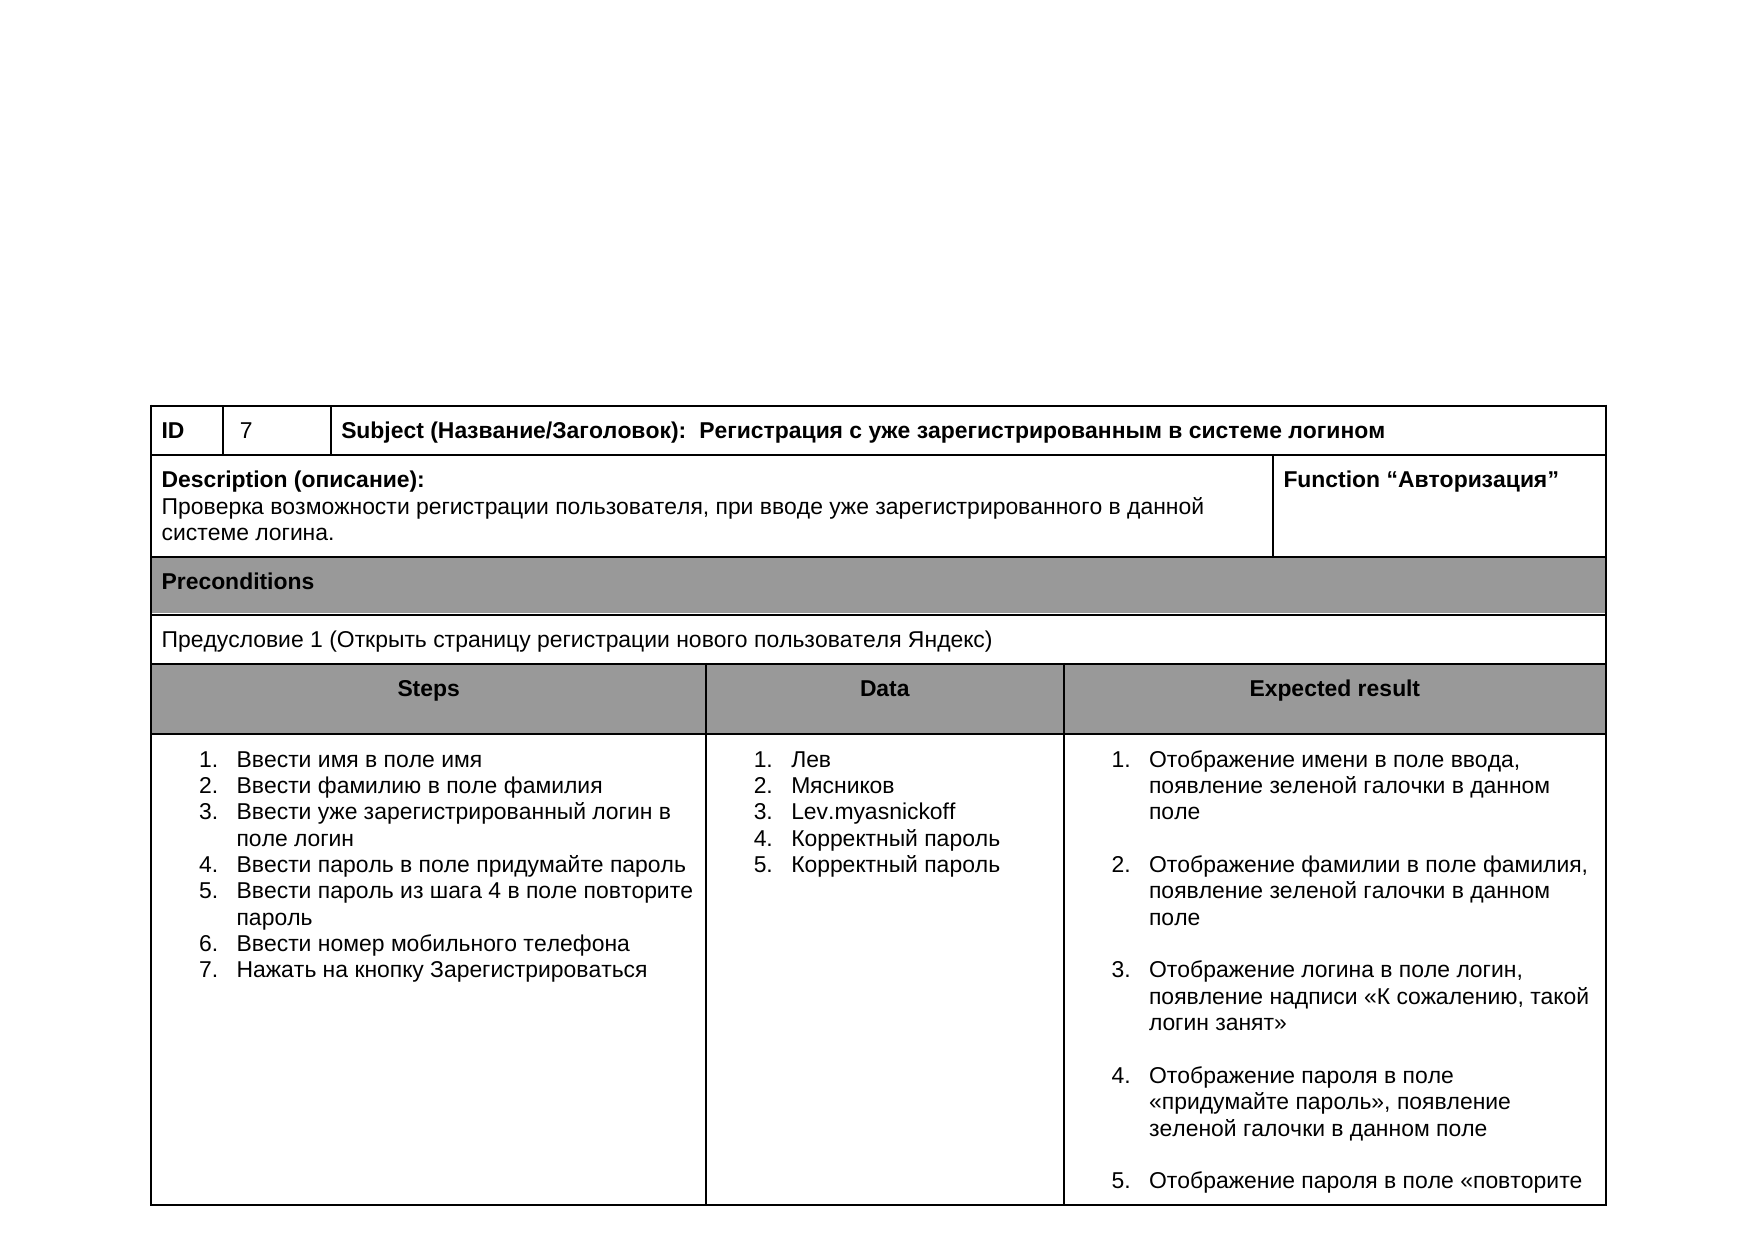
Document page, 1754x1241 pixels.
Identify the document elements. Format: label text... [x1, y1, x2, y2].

table_cell Description (описание): Проверка возможности регистрации пользователя, при вводе уже зарегистрированного в данной системе логина. [152, 456, 1272, 556]
table_cell Предусловие 1 (Открыть страницу регистрации нового пользователя Яндекс) [152, 616, 1605, 663]
table_cell Steps [152, 665, 705, 733]
table_cell Data [707, 665, 1063, 733]
table_header Subject (Название/Заголовок): Регистрация с уже зарегистрированным в системе логином [332, 407, 1605, 454]
table_cell Expected result [1065, 665, 1605, 733]
table_header 7 [224, 407, 330, 454]
table_header ID [152, 407, 222, 454]
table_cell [1065, 735, 1605, 1204]
table_cell Preconditions [152, 558, 1605, 613]
table_cell Function “Авторизация” [1274, 456, 1605, 556]
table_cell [152, 735, 705, 1204]
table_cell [707, 735, 1063, 1204]
